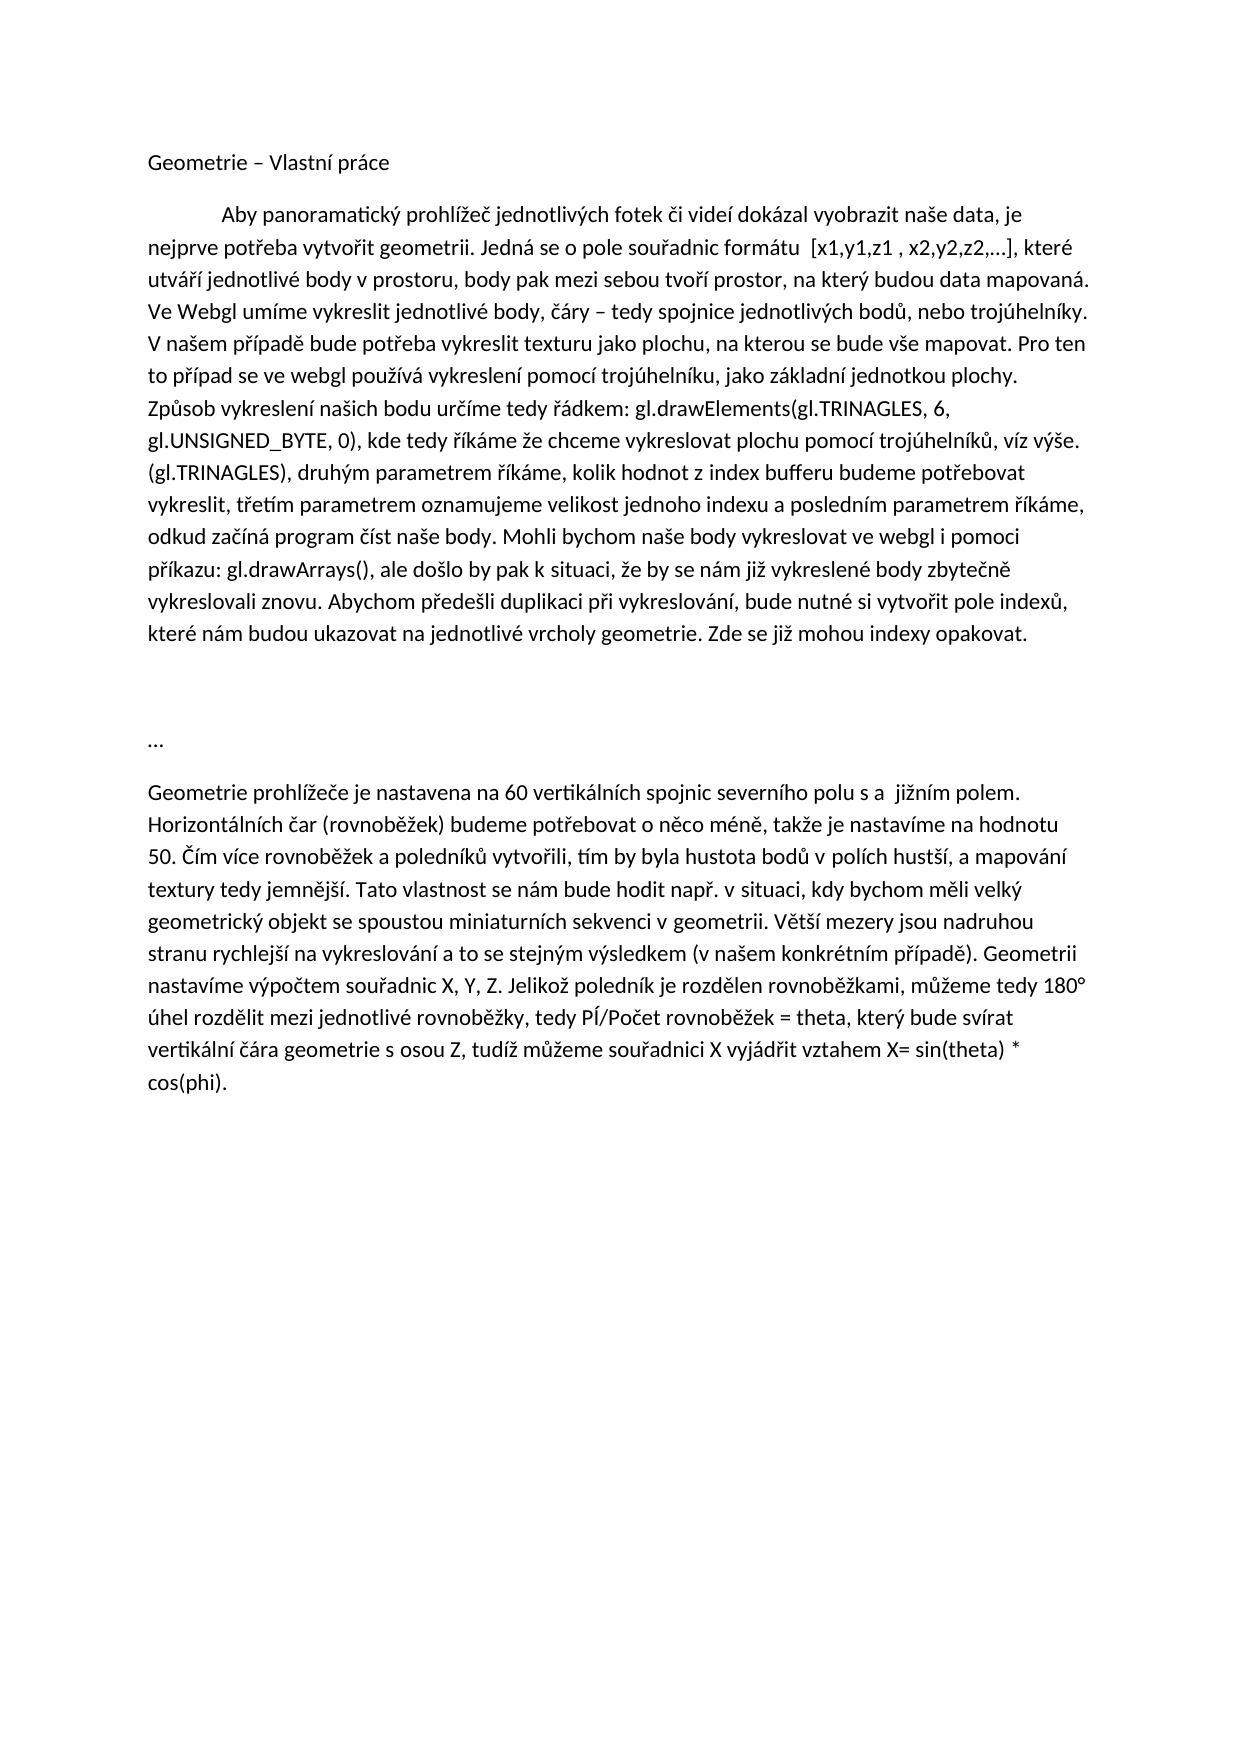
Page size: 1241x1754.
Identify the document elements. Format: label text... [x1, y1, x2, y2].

text Aby panoramatický prohlížeč jednotlivých fotek či videí dokázal vyobrazit naše data, je nejprve potřeba vytvořit geometrii. Jedná se o pole souřadnic formátu [x1,y1,z1 , x2,y2,z2,…], které utváří jednotlivé body v prostoru, body pak mezi sebou tvoří prostor, na který budou data mapovaná. Ve Webgl umíme vykreslit jednotlivé body, čáry – tedy spojnice jednotlivých bodů, nebo trojúhelníky. V našem případě bude potřeba vykreslit texturu jako plochu, na kterou se bude vše mapovat. Pro ten to případ se ve webgl používá vykreslení pomocí trojúhelníku, jako základní jednotkou plochy. Způsob vykreslení našich bodu určíme tedy řádkem: gl.drawElements(gl.TRINAGLES, 6, gl.UNSIGNED_BYTE, 0), kde tedy říkáme že chceme vykreslovat plochu pomocí trojúhelníků, víz výše. (gl.TRINAGLES), druhým parametrem říkáme, kolik hodnot z index bufferu budeme potřebovat vykreslit, třetím parametrem oznamujeme velikost jednoho indexu a posledním parametrem říkáme, odkud začíná program číst naše body. Mohli bychom naše body vykreslovat ve webgl i pomoci příkazu: gl.drawArrays(), ale došlo by pak k situaci, že by se nám již vykreslené body zbytečně vykreslovali znovu. Abychom předešli duplikaci při vykreslování, bude nutné si vytvořit pole indexů, které nám budou ukazovat na jednotlivé vrcholy geometrie. Zde se již mohou indexy opakovat. [148, 201, 1093, 647]
text … [148, 725, 1093, 753]
text Geometrie – Vlastní práce [148, 148, 1093, 176]
text Geometrie prohlížeče je nastavena na 60 vertikálních spojnic severního polu s a jižním polem. Horizontálních čar (rovnoběžek) budeme potřebovat o něco méně, takže je nastavíme na hodnotu 50. Čím více rovnoběžek a poledníků vytvořili, tím by byla hustota bodů v polích hustší, a mapování textury tedy jemnější. Tato vlastnost se nám bude hodit např. v situaci, kdy bychom měli velký geometrický objekt se spoustou miniaturních sekvenci v geometrii. Větší mezery jsou nadruhou stranu rychlejší na vykreslování a to se stejným výsledkem (v našem konkrétním případě). Geometrii nastavíme výpočtem souřadnic X, Y, Z. Jelikož poledník je rozdělen rovnoběžkami, můžeme tedy 180° úhel rozdělit mezi jednotlivé rovnoběžky, tedy PÍ/Počet rovnoběžek = theta, který bude svírat vertikální čára geometrie s osou Z, tudíž můžeme souřadnici X vyjádřit vztahem X= sin(theta) * cos(phi). [148, 778, 1093, 1096]
